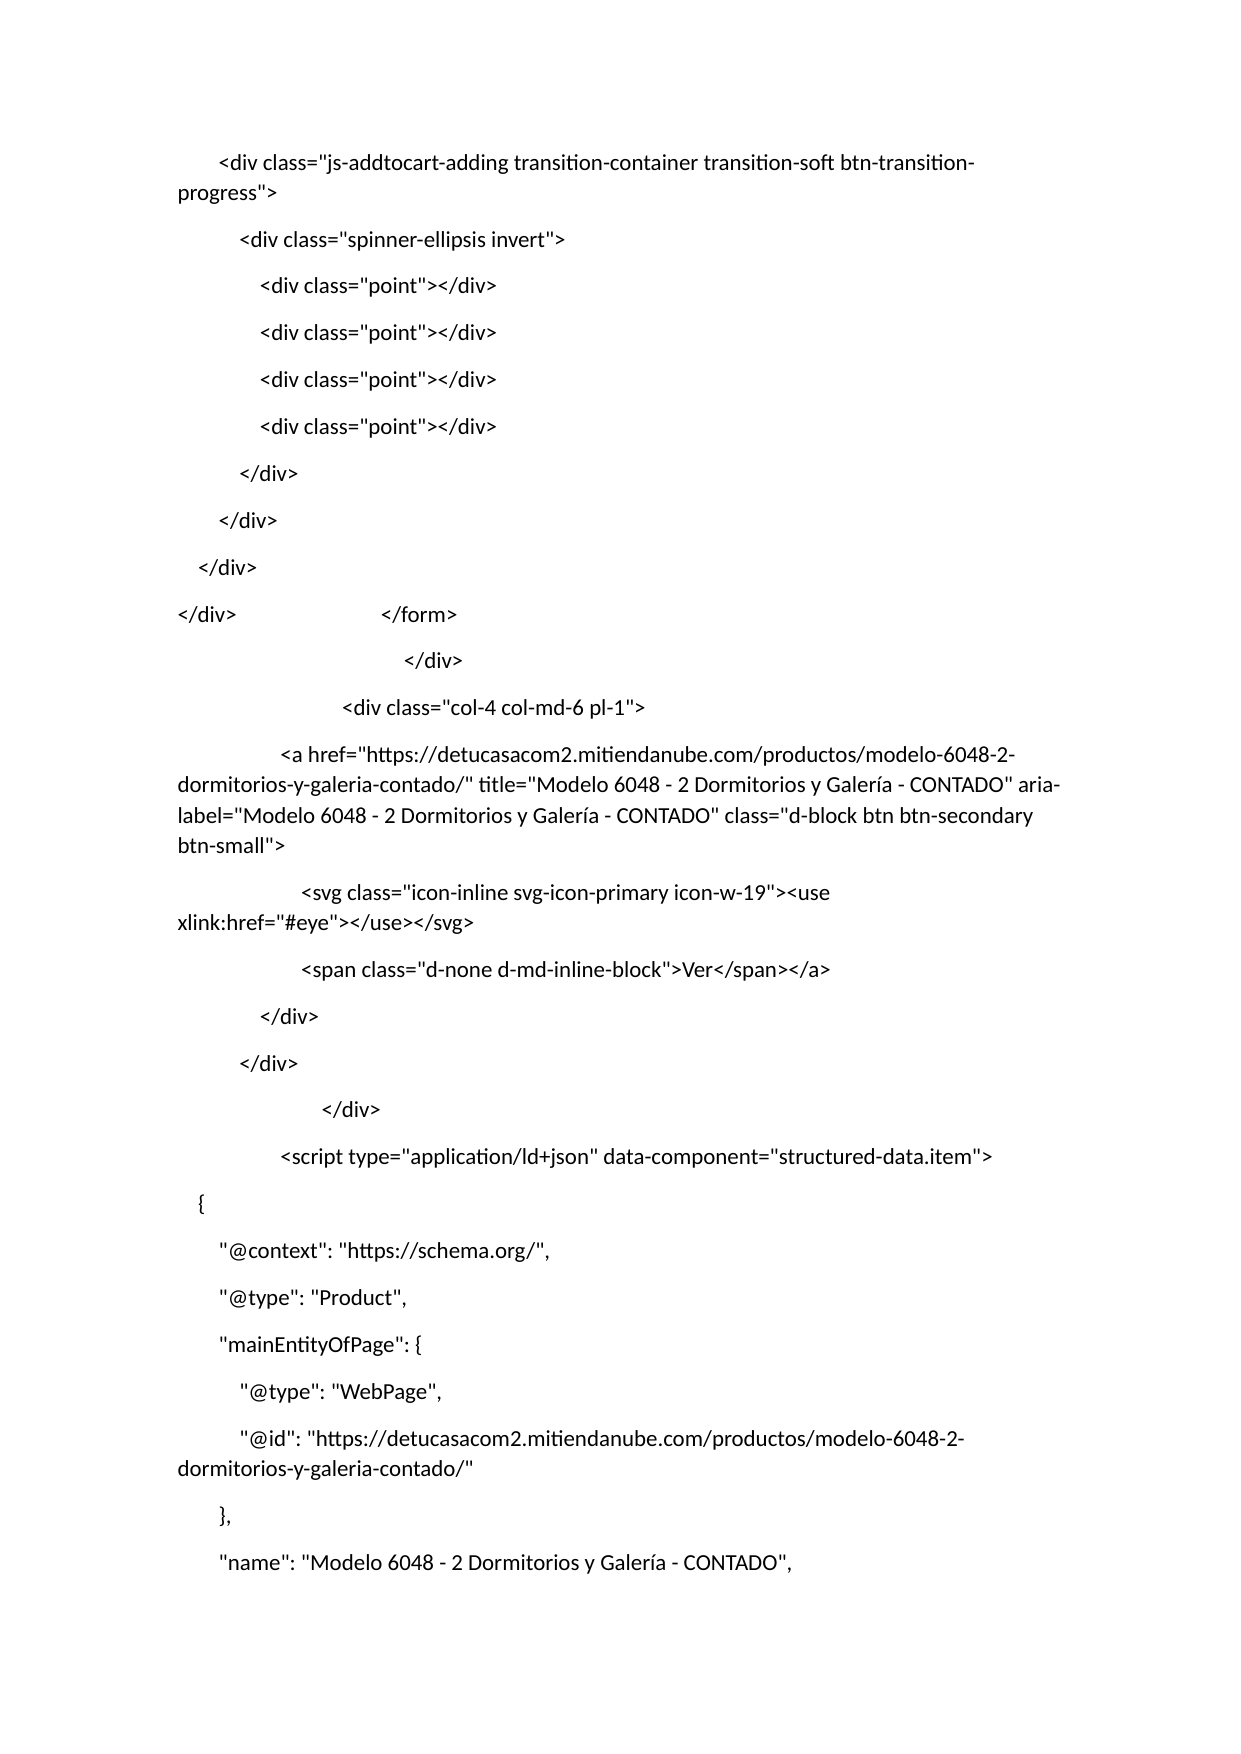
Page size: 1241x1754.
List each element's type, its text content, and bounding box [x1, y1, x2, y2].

text "name": "Modelo 6048 - 2 Dormitorios y Galería - CONTADO", [177, 1548, 1063, 1576]
text </div> [177, 506, 1063, 534]
text </div> [177, 1096, 1063, 1123]
text <div class="point"></div> [177, 365, 1063, 393]
text </div> [177, 1049, 1063, 1077]
text <div class="point"></div> [177, 318, 1063, 346]
text "mainEntityOfPage": { [177, 1330, 1063, 1358]
text </div> [177, 553, 1063, 581]
text <div class="col-4 col-md-6 pl-1"> [177, 693, 1063, 721]
text </div> </form> [177, 600, 1063, 628]
text "@type": "WebPage", [177, 1377, 1063, 1405]
text <div class="js-addtocart-adding transition-container transition-soft btn-transition-progress"> [177, 148, 1063, 206]
text </div> [177, 647, 1063, 674]
text </div> [177, 1002, 1063, 1030]
text { [177, 1189, 1063, 1217]
text <div class="point"></div> [177, 412, 1063, 440]
text <script type="application/ld+json" data-component="structured-data.item"> [177, 1142, 1063, 1170]
text "@context": "https://schema.org/", [177, 1236, 1063, 1264]
text <svg class="icon-inline svg-icon-primary icon-w-19"><use xlink:href="#eye"></use></svg> [177, 878, 1063, 936]
text <div class="point"></div> [177, 272, 1063, 299]
text "@type": "Product", [177, 1283, 1063, 1311]
text <a href="https://detucasacom2.mitiendanube.com/productos/modelo-6048-2-dormitorios-y-galeria-contado/" title="Modelo 6048 - 2 Dormitorios y Galería - CONTADO" aria-label="Modelo 6048 - 2 Dormitorios y Galería - CONTADO" class="d-block btn btn-secondary btn-small"> [177, 740, 1063, 859]
text <div class="spinner-ellipsis invert"> [177, 225, 1063, 253]
text <span class="d-none d-md-inline-block">Ver</span></a> [177, 955, 1063, 983]
text "@id": "https://detucasacom2.mitiendanube.com/productos/modelo-6048-2-dormitorios-y-galeria-contado/" [177, 1424, 1063, 1482]
text </div> [177, 459, 1063, 487]
text }, [177, 1501, 1063, 1529]
